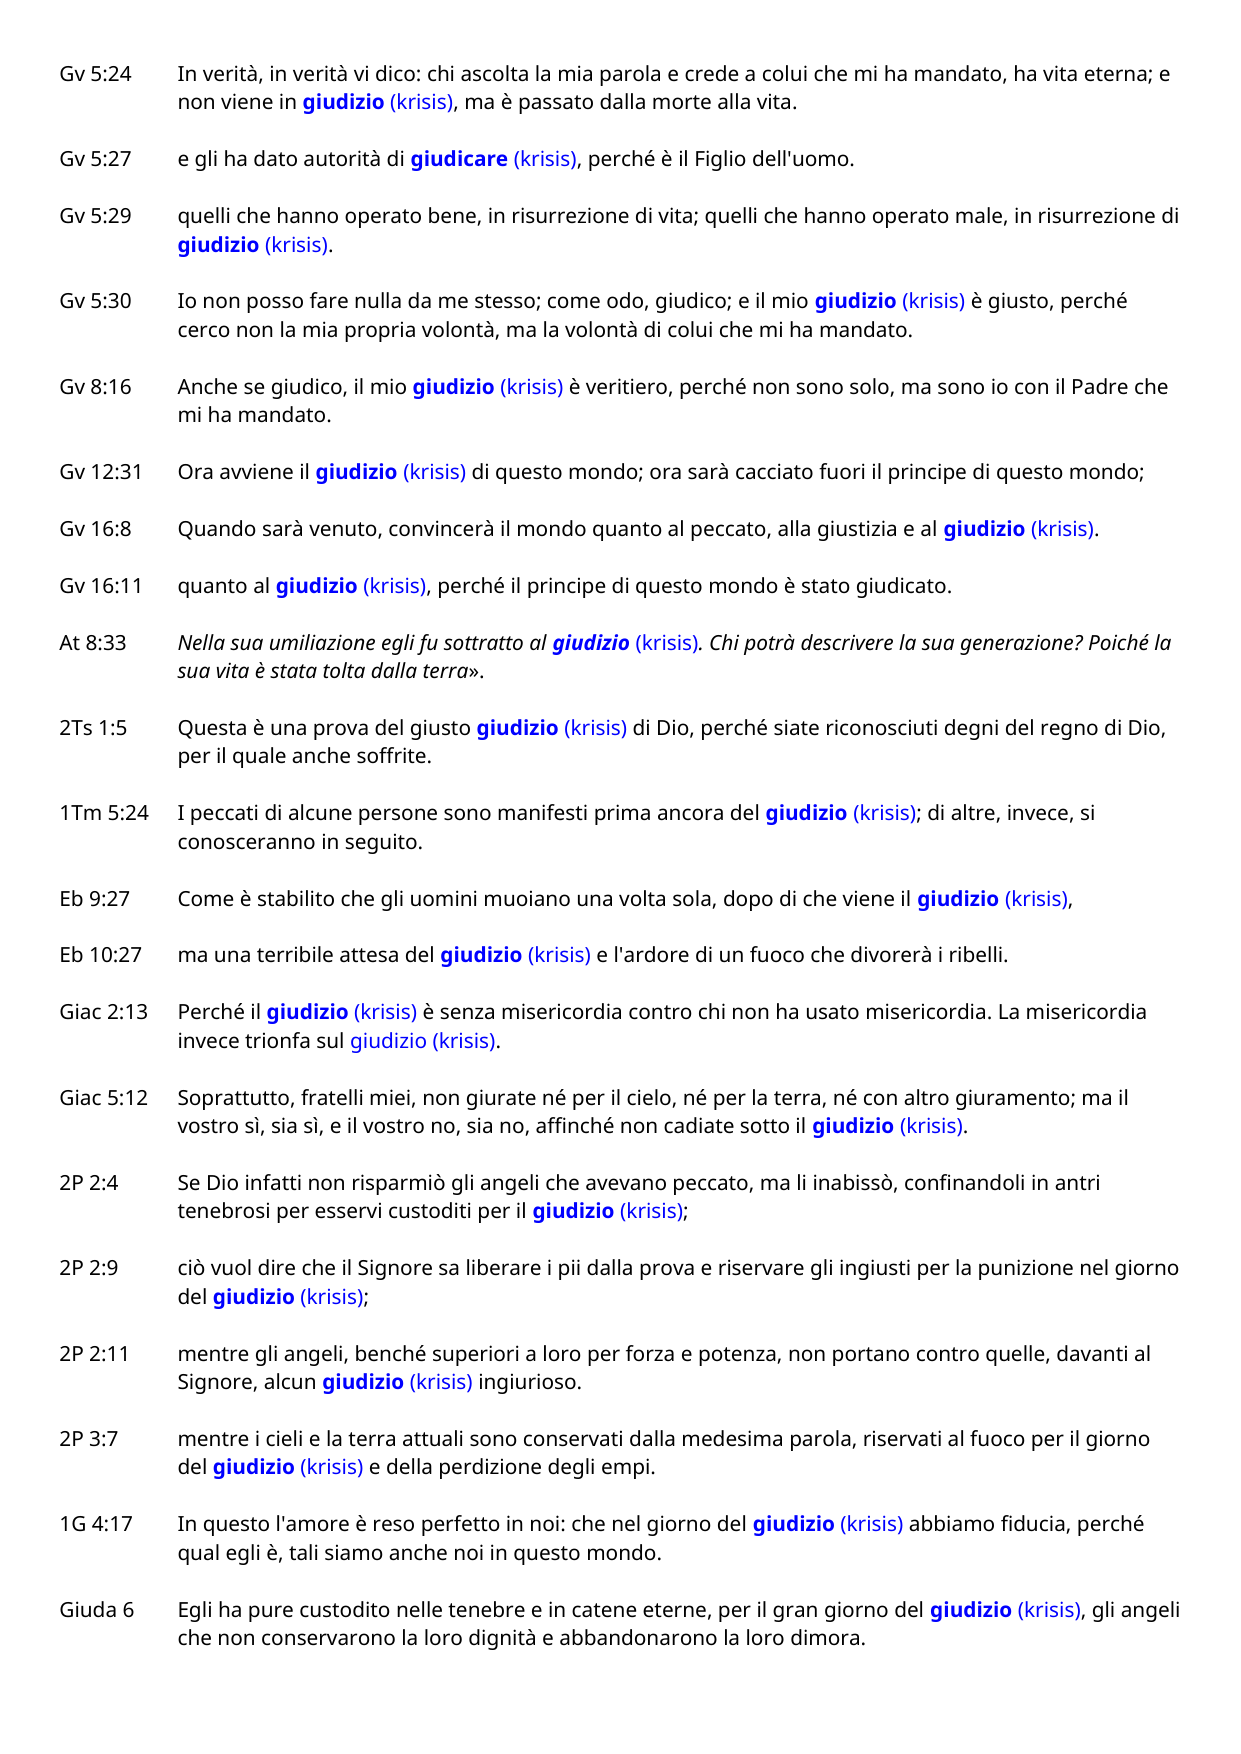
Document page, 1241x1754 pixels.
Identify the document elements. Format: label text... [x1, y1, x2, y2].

text 2P 2:9 ciò vuol dire che il Signore sa liberare i pii dalla prova e riservare gli ingiusti per la punizione nel giorno del giudizio (krisis); [59, 1253, 1181, 1310]
text Giuda 6 Egli ha pure custodito nelle tenebre e in catene eterne, per il gran giorno del giudizio (krisis), gli angeli che non conservarono la loro dignità e abbandonarono la loro dimora. [59, 1595, 1181, 1652]
text 2P 3:7 mentre i cieli e la terra attuali sono conservati dalla medesima parola, riservati al fuoco per il giorno del giudizio (krisis) e della perdizione degli empi. [59, 1424, 1181, 1481]
text Eb 9:27 Come è stabilito che gli uomini muoiano una volta sola, dopo di che viene il giudizio (krisis), [59, 884, 1181, 912]
text Gv 16:11 quanto al giudizio (krisis), perché il principe di questo mondo è stato giudicato. [59, 571, 1181, 599]
text 1Tm 5:24 I peccati di alcune persone sono manifesti prima ancora del giudizio (krisis); di altre, invece, si conosceranno in seguito. [59, 798, 1181, 855]
text Gv 12:31 Ora avviene il giudizio (krisis) di questo mondo; ora sarà cacciato fuori il principe di questo mondo; [59, 457, 1181, 486]
text Gv 8:16 Anche se giudico, il mio giudizio (krisis) è veritiero, perché non sono solo, ma sono io con il Padre che mi ha mandato. [59, 372, 1181, 429]
text Giac 5:12 Soprattutto, fratelli miei, non giurate né per il cielo, né per la terra, né con altro giuramento; ma il vostro sì, sia sì, e il vostro no, sia no, affinché non cadiate sotto il giudizio (krisis). [59, 1083, 1181, 1140]
text Gv 5:27 e gli ha dato autorità di giudicare (krisis), perché è il Figlio dell'uomo. [59, 144, 1181, 173]
text Giac 2:13 Perché il giudizio (krisis) è senza misericordia contro chi non ha usato misericordia. La misericordia invece trionfa sul giudizio (krisis). [59, 997, 1181, 1054]
text 2P 2:11 mentre gli angeli, benché superiori a loro per forza e potenza, non portano contro quelle, davanti al Signore, alcun giudizio (krisis) ingiurioso. [59, 1339, 1181, 1396]
text 2Ts 1:5 Questa è una prova del giusto giudizio (krisis) di Dio, perché siate riconosciuti degni del regno di Dio, per il quale anche soffrite. [59, 713, 1181, 770]
text 2P 2:4 Se Dio infatti non risparmiò gli angeli che avevano peccato, ma li inabissò, confinandoli in antri tenebrosi per esservi custoditi per il giudizio (krisis); [59, 1168, 1181, 1225]
text Gv 16:8 Quando sarà venuto, convincerà il mondo quanto al peccato, alla giustizia e al giudizio (krisis). [59, 514, 1181, 542]
text Eb 10:27 ma una terribile attesa del giudizio (krisis) e l'ardore di un fuoco che divorerà i ribelli. [59, 941, 1181, 969]
text Gv 5:30 Io non posso fare nulla da me stesso; come odo, giudico; e il mio giudizio (krisis) è giusto, perché cerco non la mia propria volontà, ma la volontà di colui che mi ha mandato. [59, 287, 1181, 343]
text 1G 4:17 In questo l'amore è reso perfetto in noi: che nel giorno del giudizio (krisis) abbiamo fiducia, perché qual egli è, tali siamo anche noi in questo mondo. [59, 1509, 1181, 1566]
text Gv 5:24 In verità, in verità vi dico: chi ascolta la mia parola e crede a colui che mi ha mandato, ha vita eterna; e non viene in giudizio (krisis), ma è passato dalla morte alla vita. [59, 59, 1181, 116]
text Gv 5:29 quelli che hanno operato bene, in risurrezione di vita; quelli che hanno operato male, in risurrezione di giudizio (krisis). [59, 201, 1181, 258]
text At 8:33 Nella sua umiliazione egli fu sottratto al giudizio (krisis). Chi potrà descrivere la sua generazione? Poiché la sua vita è stata tolta dalla terra». [59, 628, 1181, 685]
